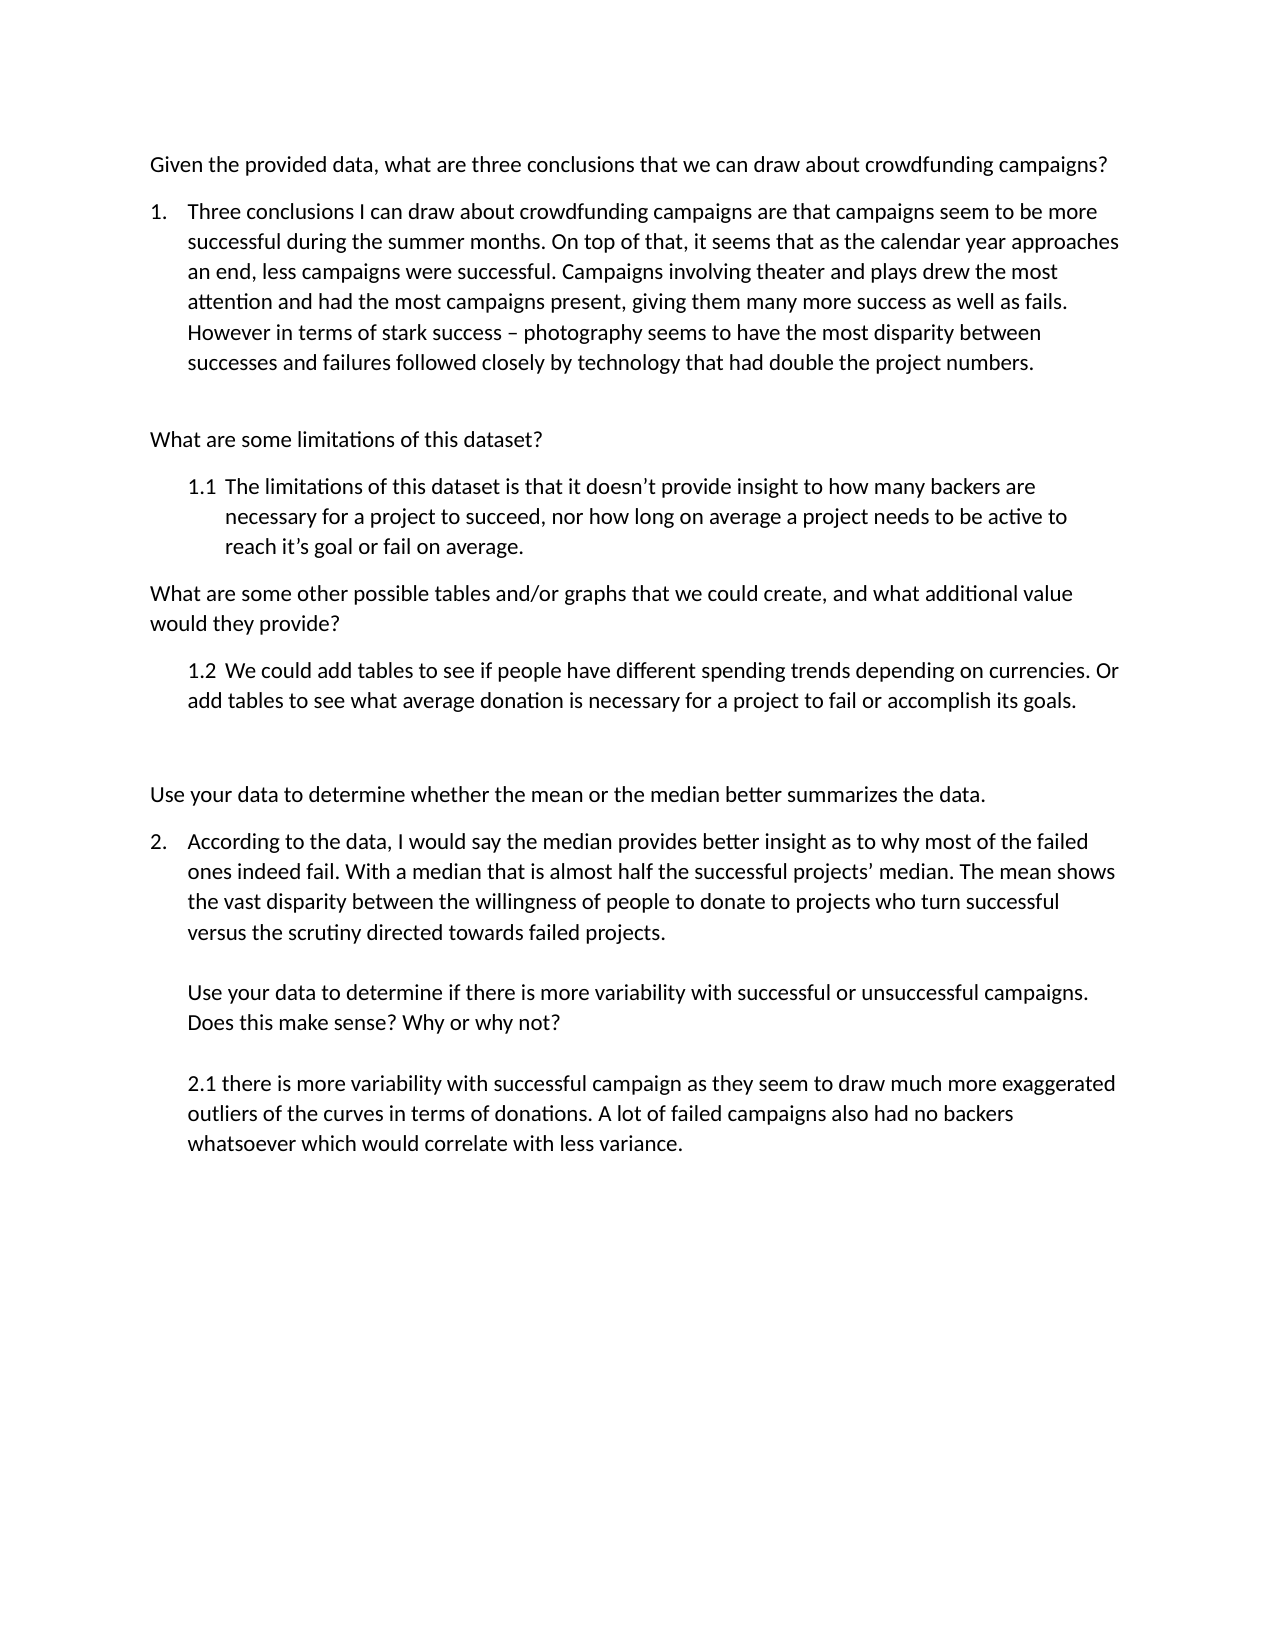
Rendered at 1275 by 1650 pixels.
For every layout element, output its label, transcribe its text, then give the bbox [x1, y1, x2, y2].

text Use your data to determine whether the mean or the median better summarizes the data. [150, 780, 1125, 808]
list 2.1 there is more variability with successful campaign as they seem to draw much more exaggerated outliers of the curves in terms of donations. A lot of failed campaigns also had no backers whatsoever which would correlate with less variance. [187, 1069, 1125, 1157]
text Given the provided data, what are three conclusions that we can draw about crowdfunding campaigns? [150, 150, 1125, 178]
text What are some limitations of this dataset? [150, 425, 1125, 453]
text What are some other possible tables and/or graphs that we could create, and what additional value would they provide? [150, 579, 1125, 637]
list Use your data to determine if there is more variability with successful or unsuccessful campaigns. Does this make sense? Why or why not? [187, 978, 1125, 1036]
list 1.2 We could add tables to see if people have different spending trends depending on currencies. Or add tables to see what average donation is necessary for a project to fail or accomplish its goals. [187, 656, 1125, 714]
list The limitations of this dataset is that it doesn’t provide insight to how many backers are necessary for a project to succeed, nor how long on average a project needs to be active to reach it’s goal or fail on average. [187, 472, 1125, 560]
list Three conclusions I can draw about crowdfunding campaigns are that campaigns seem to be more successful during the summer months. On top of that, it seems that as the calendar year approaches an end, less campaigns were successful. Campaigns involving theater and plays drew the most attention and had the most campaigns present, giving them many more success as well as fails. However in terms of stark success – photography seems to have the most disparity between successes and failures followed closely by technology that had double the project numbers. [150, 197, 1125, 376]
list According to the data, I would say the median provides better insight as to why most of the failed ones indeed fail. With a median that is almost half the successful projects’ median. The mean shows the vast disparity between the willingness of people to donate to projects who turn successful versus the scrutiny directed towards failed projects. [150, 827, 1125, 946]
